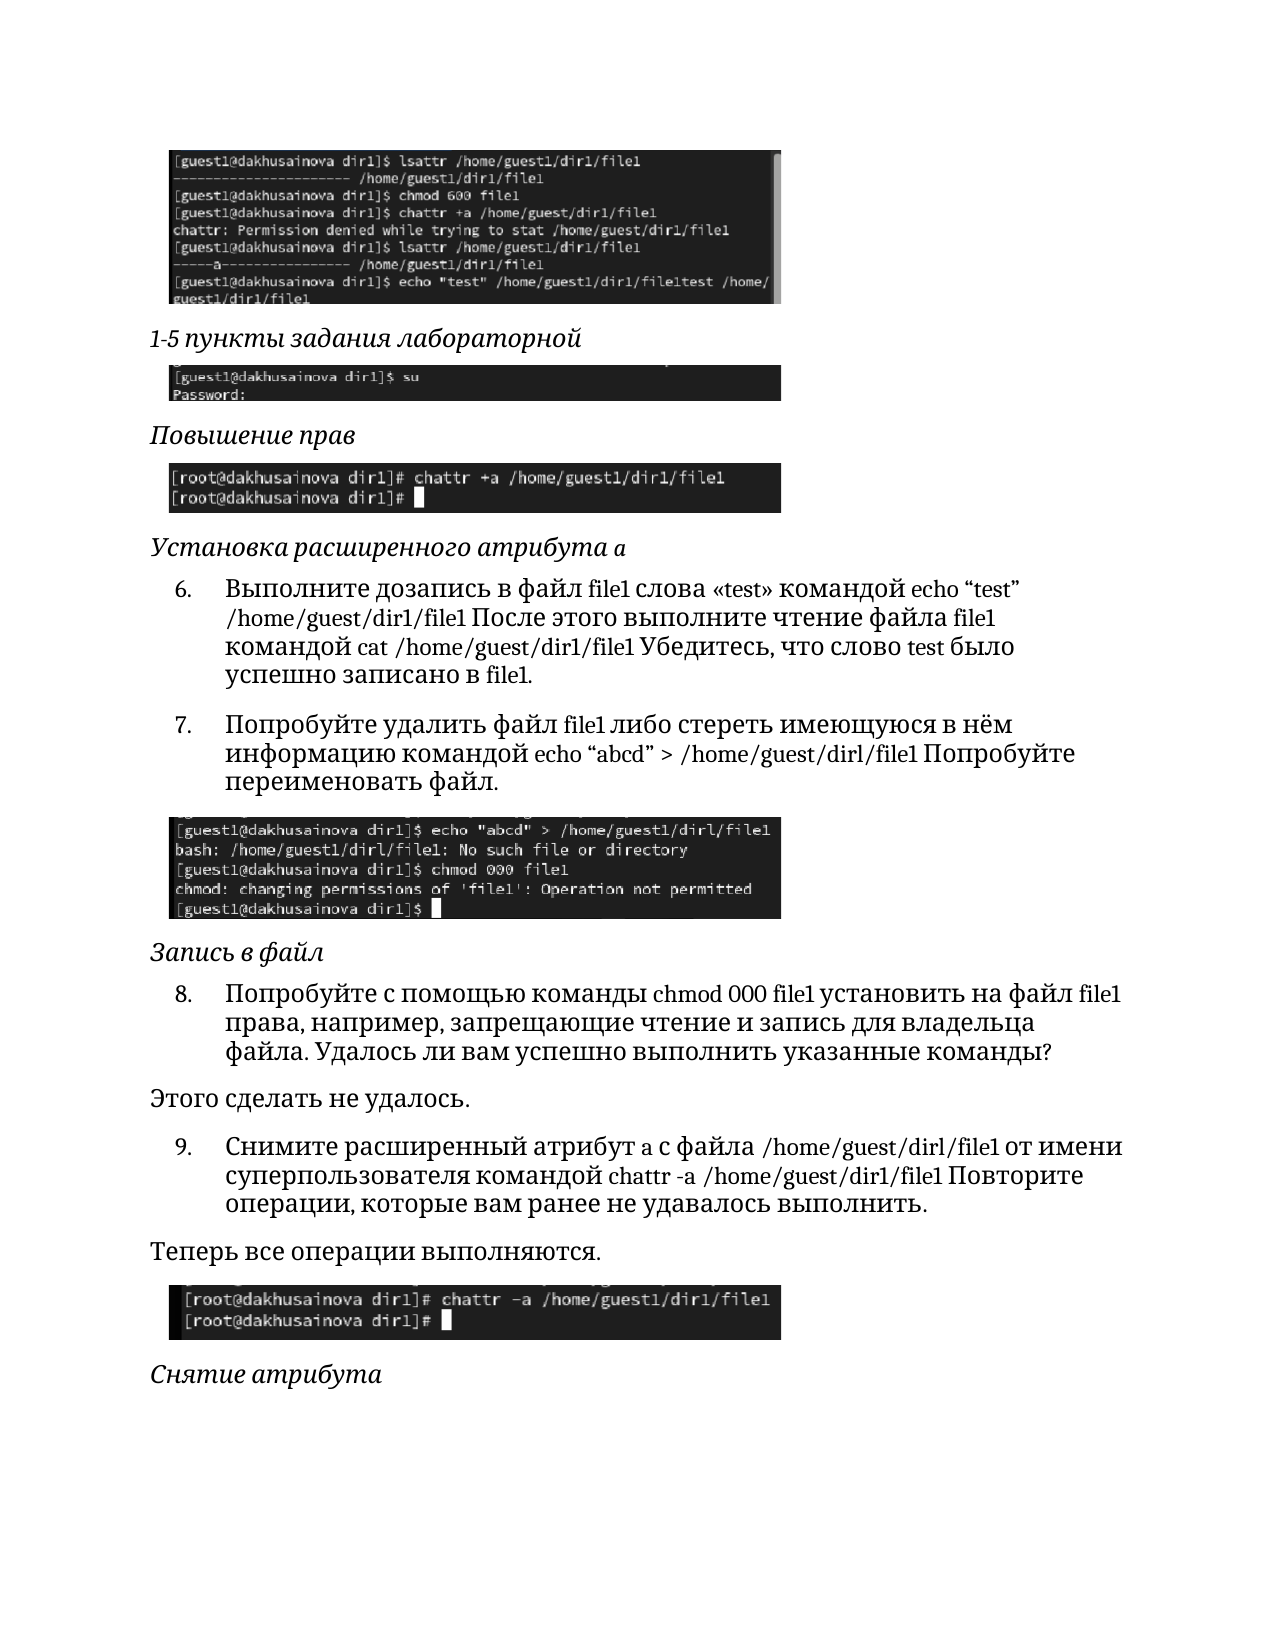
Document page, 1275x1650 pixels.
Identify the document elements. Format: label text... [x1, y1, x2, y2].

list Снимите расширенный атрибут a с файла /home/guest/dirl/file1 от имени суперпользователя командой chattr -a /home/guest/dir1/file1 Повторите операции, которые вам ранее не удавалось выполнить. [175, 1133, 1125, 1219]
text Установка расширенного атрибута a [150, 534, 1125, 562]
text Этого сделать не удалось. [150, 1085, 1125, 1114]
text Снятие атрибута [150, 1361, 1125, 1389]
text Запись в файл [150, 939, 1125, 968]
picture [168, 817, 782, 919]
picture [168, 463, 782, 513]
text Теперь все операции выполняются. [150, 1238, 1125, 1267]
list Выполните дозапись в файл file1 слова «test» командой echo “test” /home/guest/dir1/file1 После этого выполните чтение файла file1 командой cat /home/guest/dir1/file1 Убедитесь, что слово test было успешно записано в file1. [175, 575, 1125, 690]
picture [168, 365, 782, 401]
picture [168, 150, 782, 304]
picture [168, 1285, 782, 1340]
text 1-5 пункты задания лабораторной [150, 324, 1125, 353]
list Попробуйте с помощью команды chmod 000 file1 установить на файл file1 права, например, запрещающие чтение и запись для владельца файла. Удалось ли вам успешно выполнить указанные команды? [175, 980, 1125, 1067]
list Попробуйте удалить файл file1 либо стереть имеющуюся в нём информацию командой echo “abcd” > /home/guest/dirl/file1 Попробуйте переименовать файл. [175, 711, 1125, 797]
text Повышение прав [150, 422, 1125, 451]
